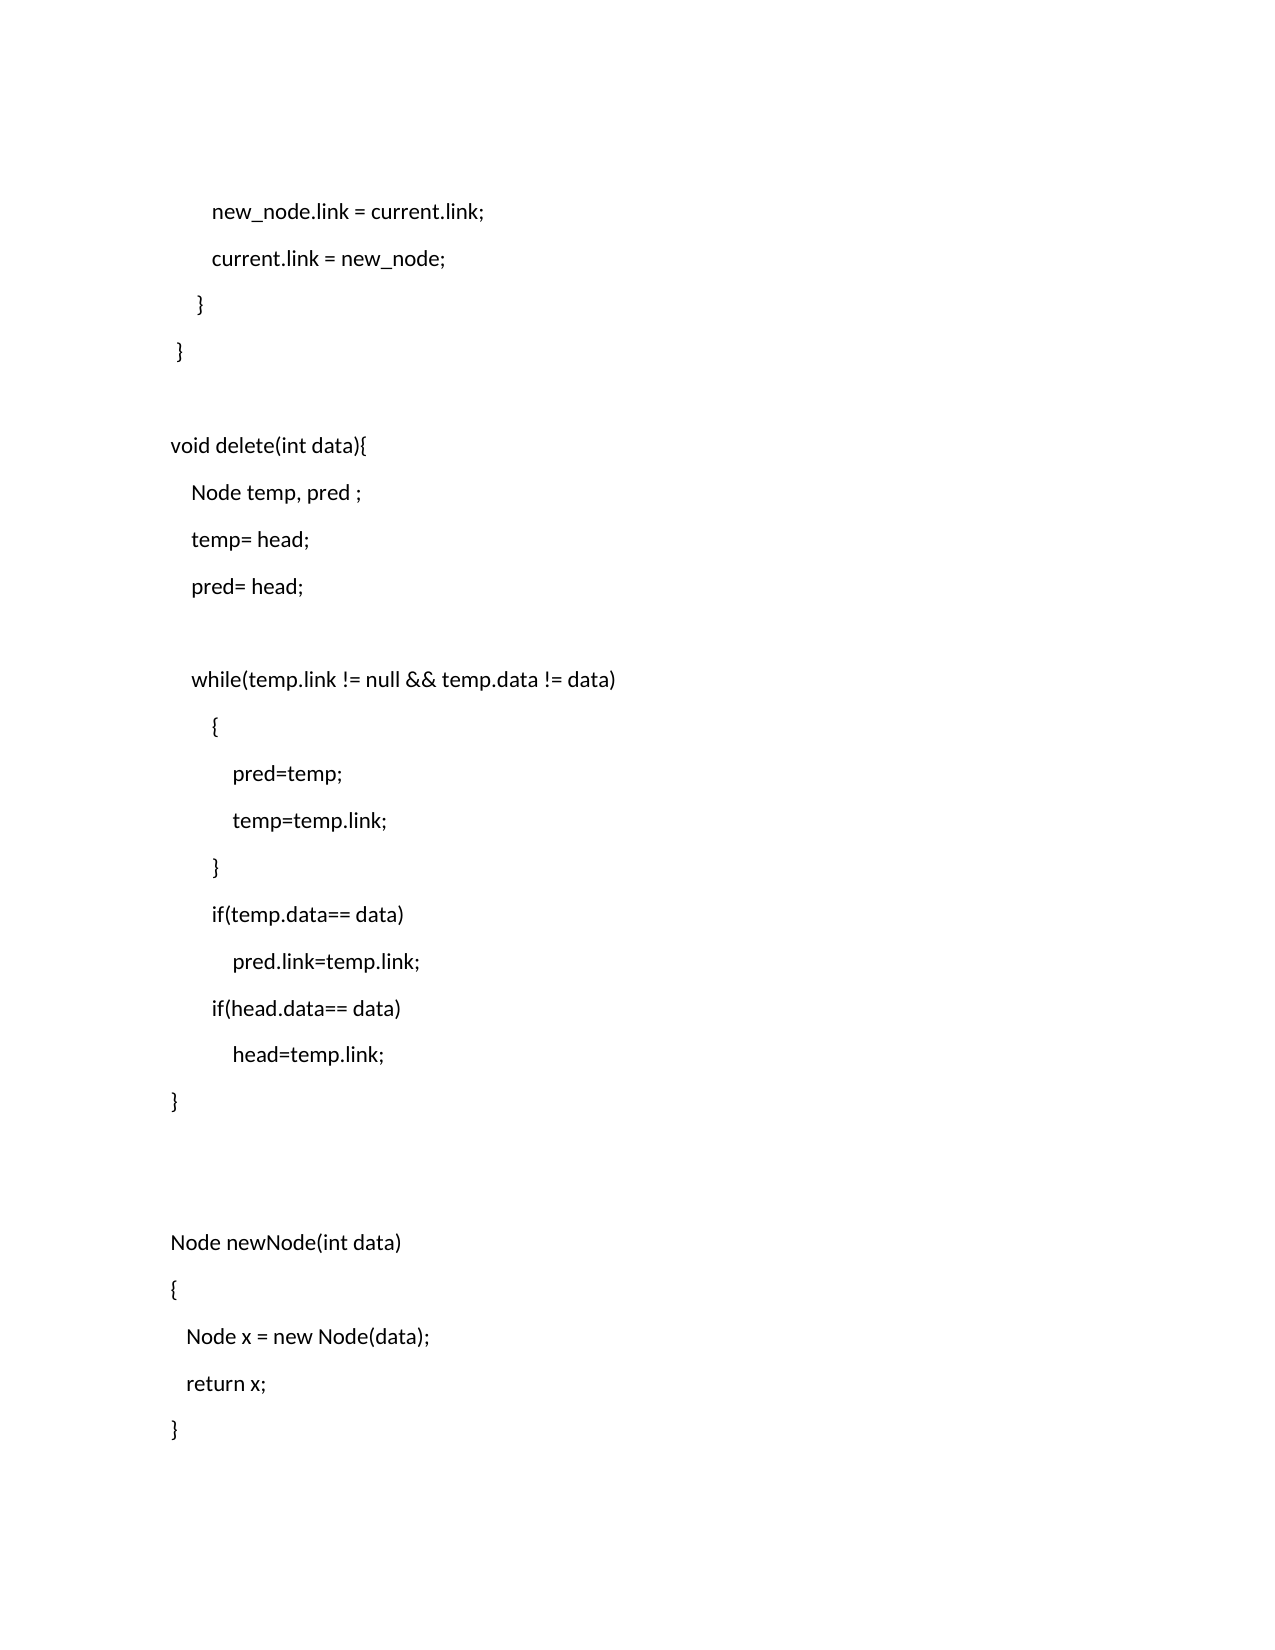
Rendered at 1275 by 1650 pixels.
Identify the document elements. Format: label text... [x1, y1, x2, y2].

text head=temp.link; [150, 1041, 1125, 1069]
text if(temp.data== data) [150, 900, 1125, 928]
text current.link = new_node; [150, 244, 1125, 272]
text pred= head; [150, 572, 1125, 600]
text { [150, 712, 1125, 741]
text Node x = new Node(data); [150, 1322, 1125, 1350]
text Node temp, pred ; [150, 478, 1125, 506]
text temp= head; [150, 525, 1125, 553]
text } [150, 853, 1125, 881]
text } [150, 1416, 1125, 1444]
text pred.link=temp.link; [150, 947, 1125, 975]
text if(head.data== data) [150, 994, 1125, 1022]
text } [150, 291, 1125, 319]
text while(temp.link != null && temp.data != data) [150, 666, 1125, 694]
text { [150, 1275, 1125, 1303]
text new_node.link = current.link; [150, 197, 1125, 225]
text void delete(int data){ [150, 431, 1125, 459]
text } [150, 1087, 1125, 1116]
text temp=temp.link; [150, 806, 1125, 834]
text return x; [150, 1369, 1125, 1397]
text Node newNode(int data) [150, 1228, 1125, 1256]
text pred=temp; [150, 759, 1125, 787]
text } [150, 337, 1125, 366]
